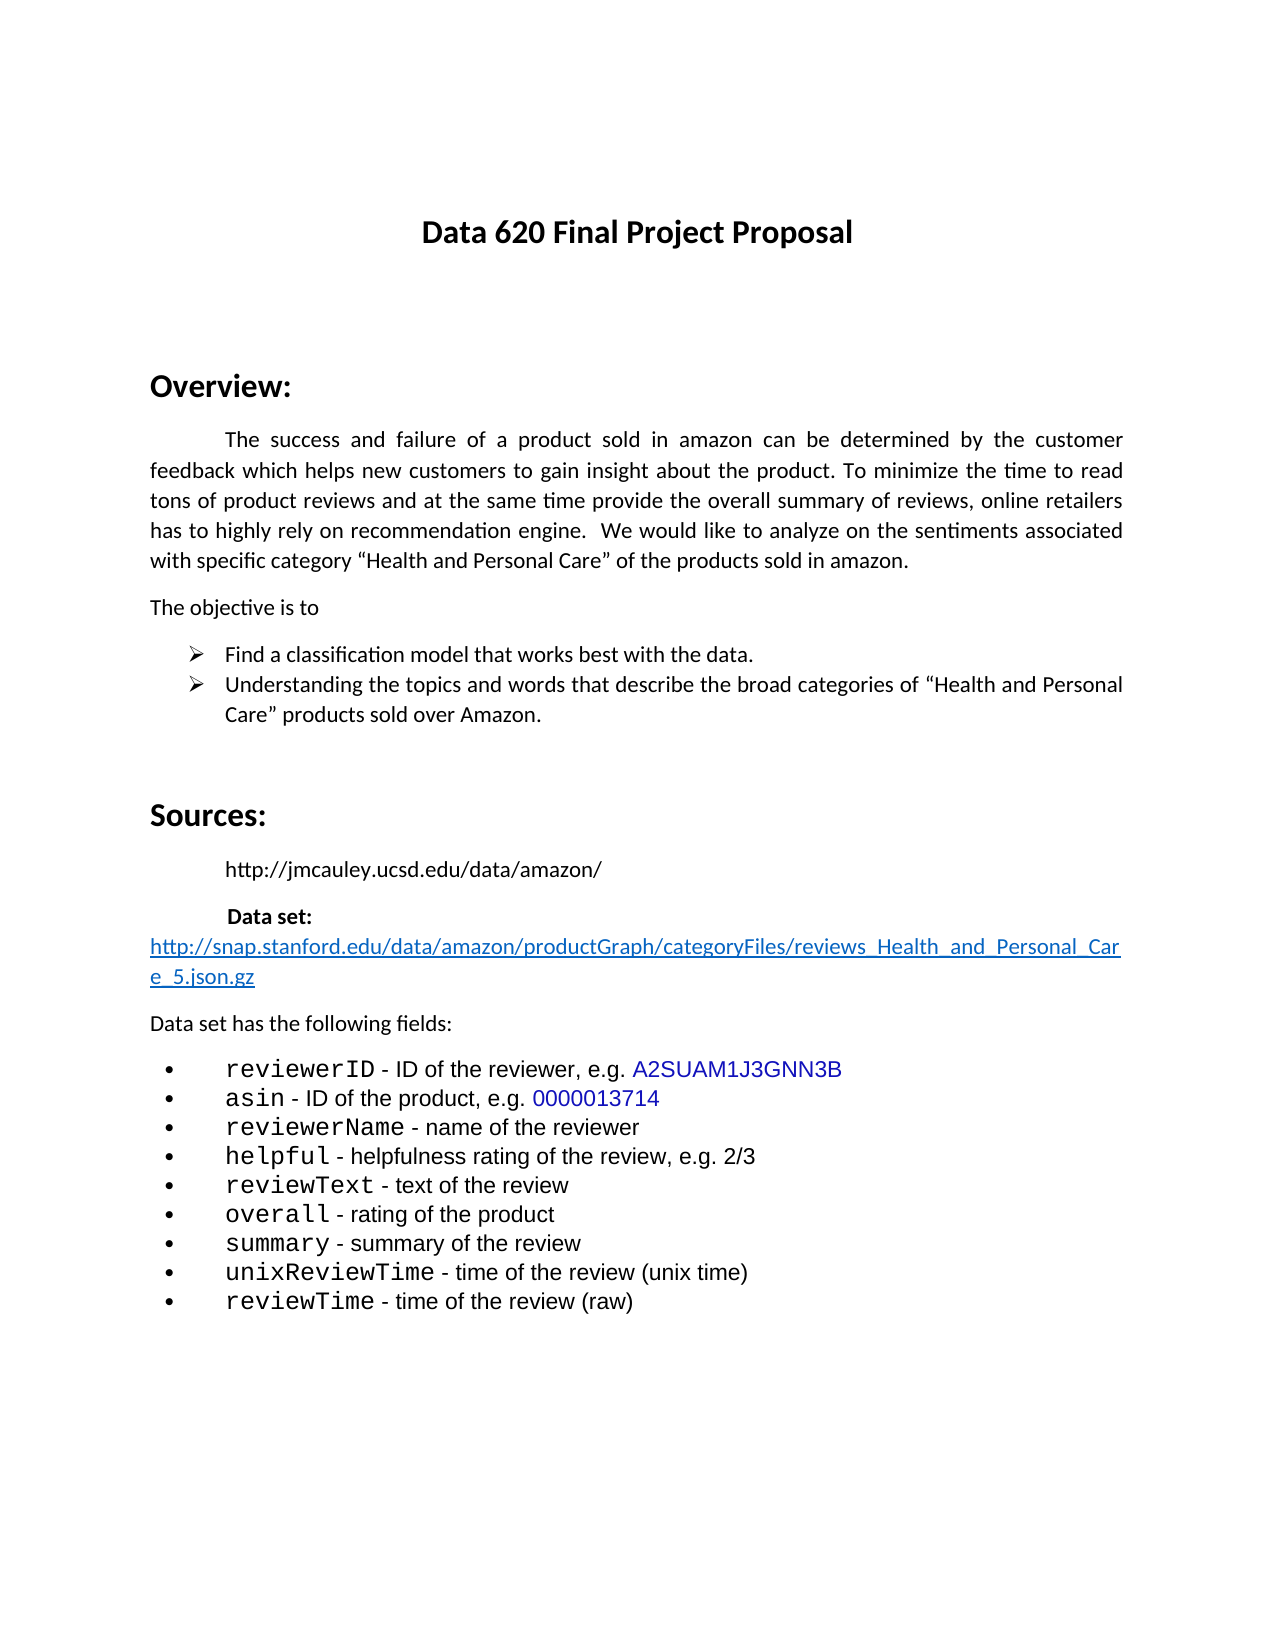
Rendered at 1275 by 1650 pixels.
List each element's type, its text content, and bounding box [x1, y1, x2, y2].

text Data set has the following fields: [150, 1009, 1125, 1037]
list asin - ID of the product, e.g. 0000013714 [166, 1085, 1075, 1114]
text Overview: [150, 365, 1125, 406]
list summary - summary of the review [166, 1230, 1075, 1259]
list reviewerID - ID of the reviewer, e.g. A2SUAM1J3GNN3B [166, 1056, 1075, 1085]
text Sources: [150, 794, 1125, 835]
list overall - rating of the product [166, 1201, 1075, 1230]
text The success and failure of a product sold in amazon can be determined by the customer feedback which helps new customers to gain insight about the product. To minimize the time to read tons of product reviews and at the same time provide the overall summary of reviews, online retailers has to highly rely on recommendation engine. We would like to analyze on the sentiments associated with specific category “Health and Personal Care” of the products sold in amazon. [150, 426, 1125, 574]
list Find a classification model that works best with the data. [187, 640, 1125, 668]
text The objective is to [150, 593, 1125, 621]
list reviewText - text of the review [166, 1172, 1075, 1201]
text Data 620 Final Project Proposal [150, 211, 1125, 251]
list helpful - helpfulness rating of the review, e.g. 2/3 [166, 1143, 1075, 1172]
list unixReviewTime - time of the review (unix time) [166, 1259, 1075, 1288]
text Data set: http://snap.stanford.edu/data/amazon/productGraph/categoryFiles/reviews_Health_and_Personal_Care_5.json.gz [150, 902, 1125, 990]
list reviewTime - time of the review (raw) [166, 1288, 1075, 1317]
list Understanding the topics and words that describe the broad categories of “Health and Personal Care” products sold over Amazon. [187, 670, 1125, 729]
text http://jmcauley.ucsd.edu/data/amazon/ [150, 855, 1125, 883]
list reviewerName - name of the reviewer [166, 1114, 1075, 1143]
